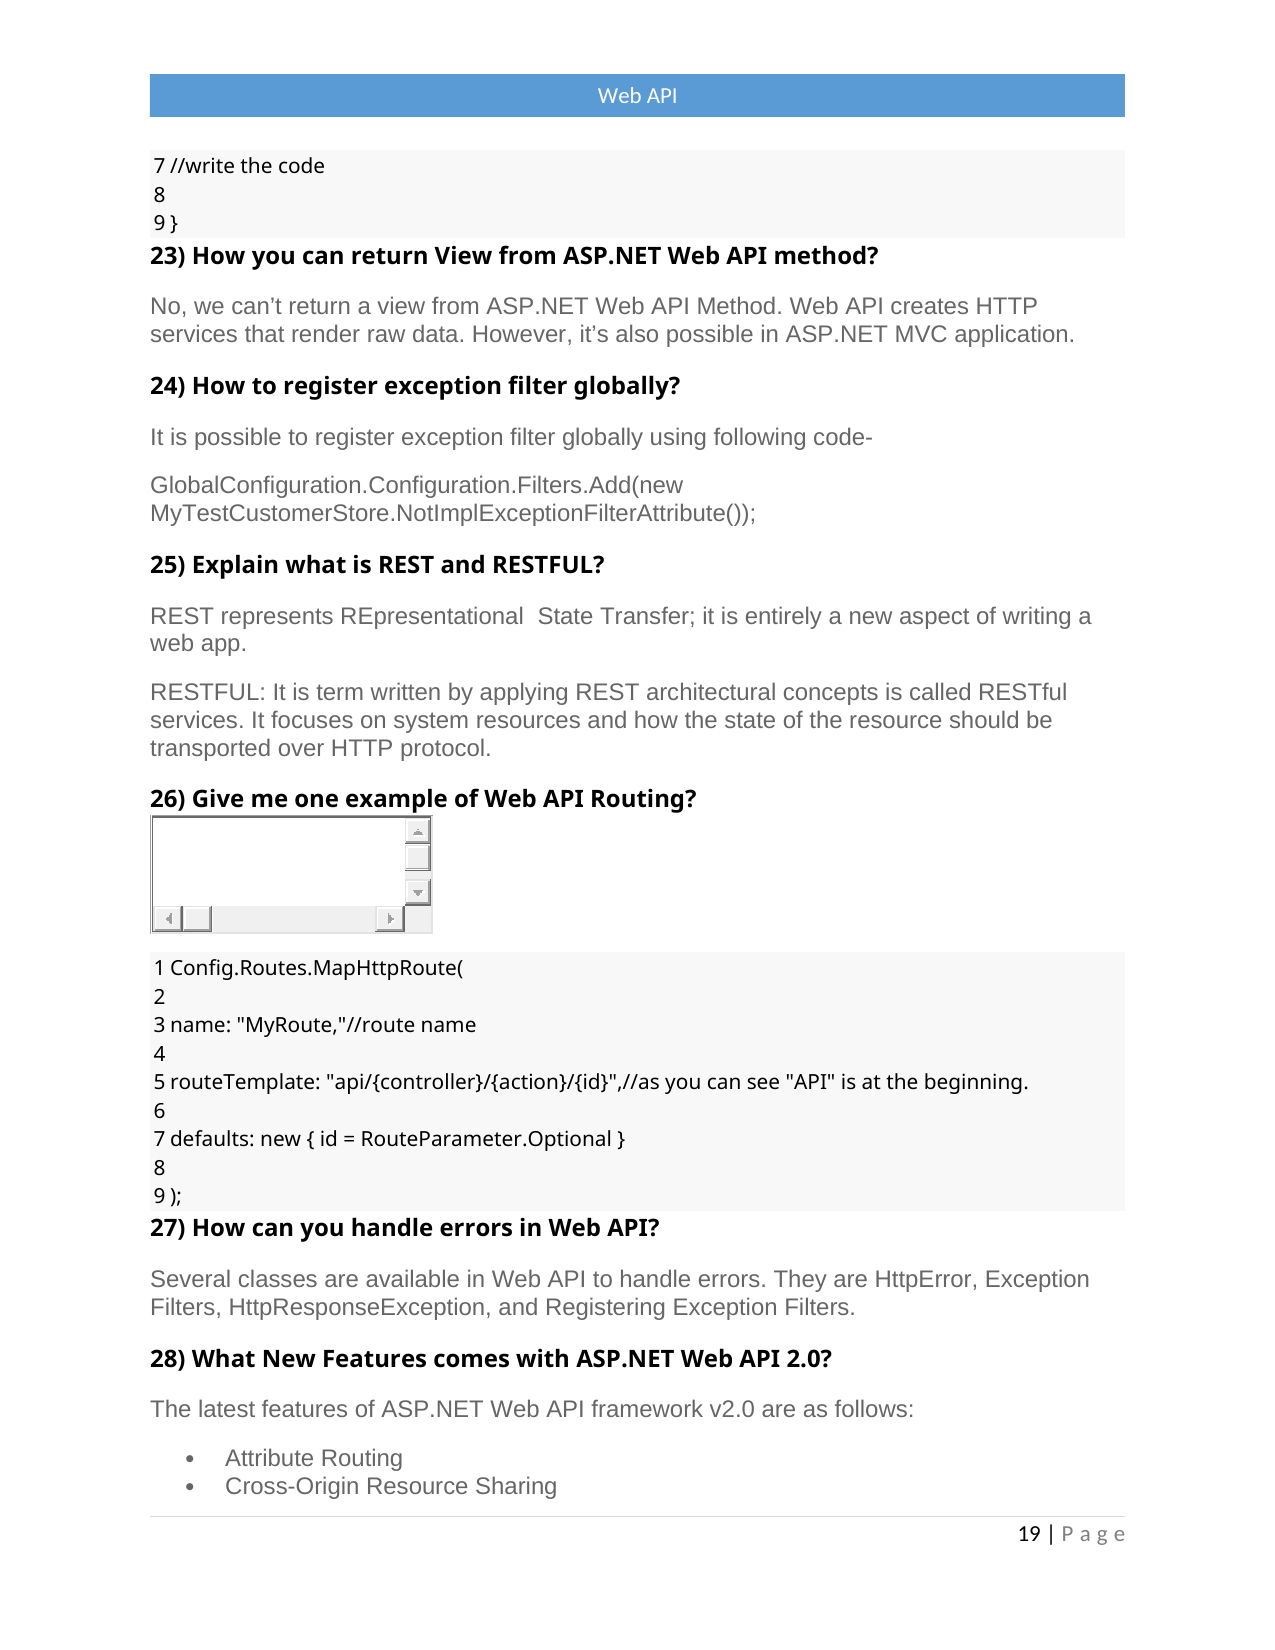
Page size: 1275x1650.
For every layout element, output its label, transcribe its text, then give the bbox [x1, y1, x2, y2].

table_header 1 2 3 4 5 6 7 8 9 [150, 952, 168, 1211]
text It is possible to register exception filter globally using following code- [150, 423, 1125, 450]
text 26) Give me one example of Web API Routing? [150, 782, 1125, 815]
text 23) How you can return View from ASP.NET Web API method? [150, 238, 1125, 271]
text 24) How to register exception filter globally? [150, 369, 1125, 401]
text Several classes are available in Web API to handle errors. They are HttpError, Exception Filters, HttpResponseException, and Registering Exception Filters. [150, 1265, 1125, 1320]
text GlobalConfiguration.Configuration.Filters.Add(new MyTestCustomerStore.NotImplExceptionFilterAttribute()); [150, 471, 1125, 527]
text The latest features of ASP.NET Web API framework v2.0 are as follows: [150, 1395, 1125, 1423]
text REST represents REpresentational State Transfer; it is entirely a new aspect of writing a web app. [150, 602, 1125, 657]
list Attribute Routing [186, 1444, 1125, 1472]
table_header 1 2 3 4 5 6 7 8 9 [150, 150, 168, 238]
text No, we can’t return a view from ASP.NET Web API Method. Web API creates HTTP services that render raw data. However, it’s also possible in ASP.NET MVC application. [150, 292, 1125, 347]
text RESTFUL: It is term written by applying REST architectural concepts is called RESTful services. It focuses on system resources and how the state of the resource should be transported over HTTP protocol. [150, 678, 1125, 761]
text 28) What New Features comes with ASP.NET Web API 2.0? [150, 1341, 1125, 1374]
list Cross-Origin Resource Sharing [186, 1472, 1125, 1499]
text 25) Explain what is REST and RESTFUL? [150, 548, 1125, 581]
text 27) How can you handle errors in Web API? [150, 1211, 1125, 1244]
table_header Config.Routes.MapHttpRoute( name: "MyRoute,"//route name routeTemplate: "api/{controller}/{action}/{id}",//as you can see "API" is at the beginning. defaults: new { id = RouteParameter.Optional } ); [168, 952, 1125, 1211]
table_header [168, 150, 1125, 238]
